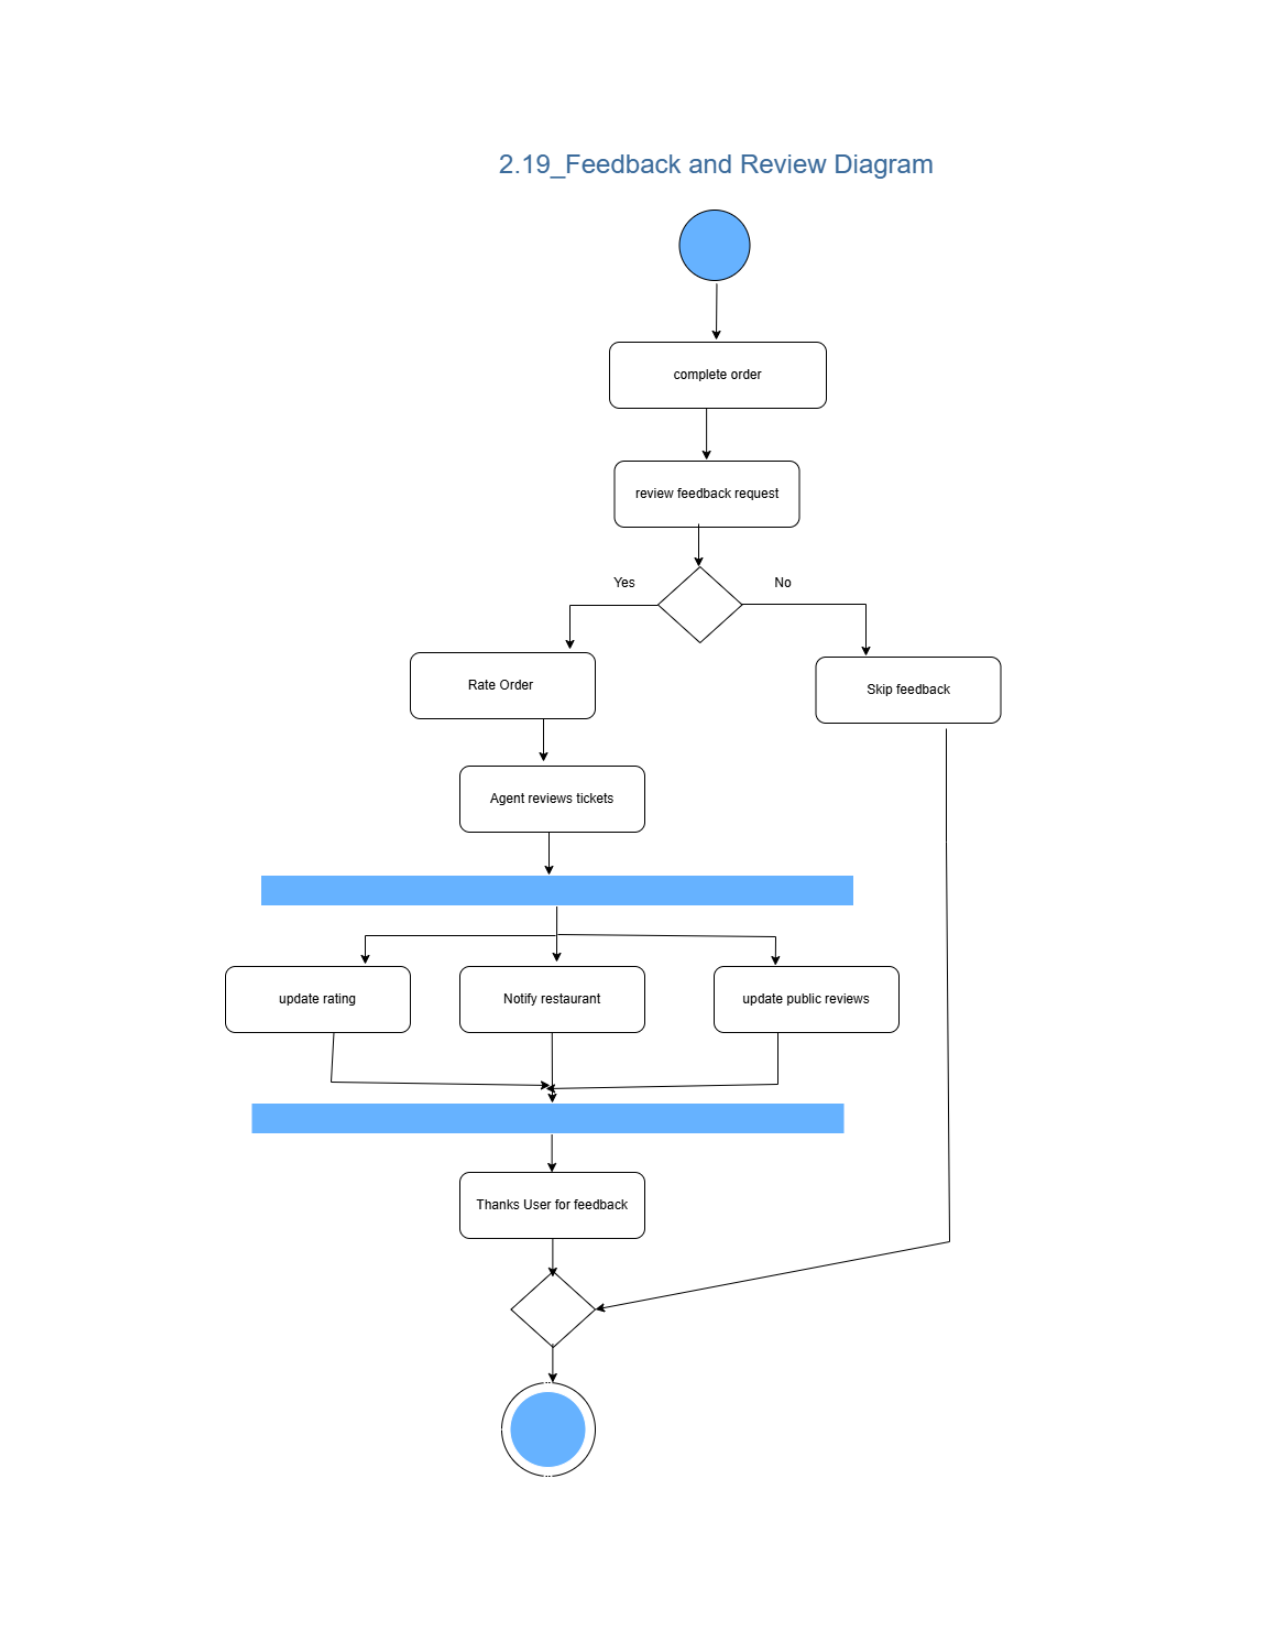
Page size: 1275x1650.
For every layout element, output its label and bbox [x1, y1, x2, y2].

picture [225, 150, 1123, 1500]
